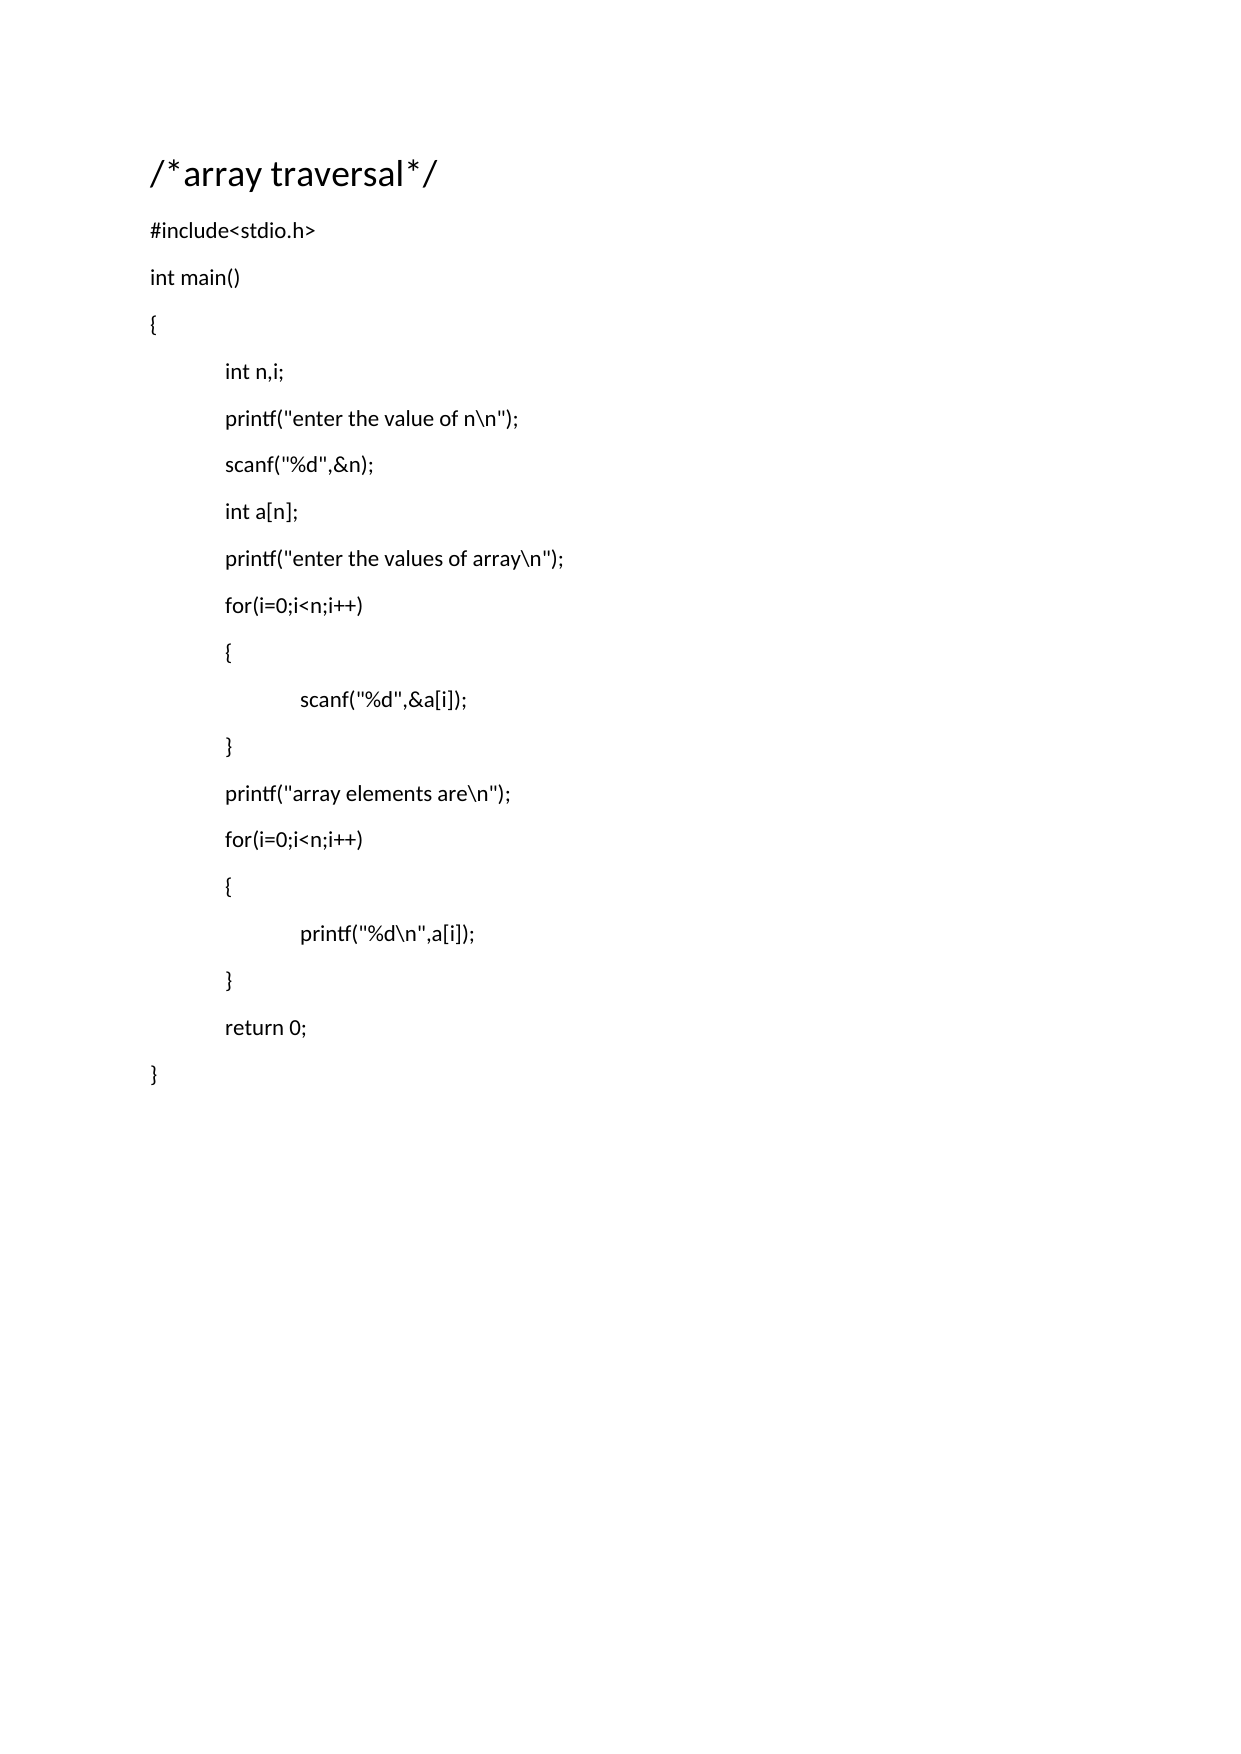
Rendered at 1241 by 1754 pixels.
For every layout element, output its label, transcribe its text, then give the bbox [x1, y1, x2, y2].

text return 0; [150, 1013, 1090, 1041]
text /*array traversal*/ [150, 150, 1090, 196]
text } [150, 966, 1090, 994]
text { [150, 638, 1090, 666]
text int n,i; [150, 357, 1090, 385]
text } [150, 732, 1090, 760]
text } [150, 1060, 1090, 1088]
text printf("enter the value of n\n"); [150, 404, 1090, 432]
text printf("%d\n",a[i]); [150, 919, 1090, 947]
text int a[n]; [150, 497, 1090, 525]
text printf("enter the values of array\n"); [150, 544, 1090, 572]
text for(i=0;i<n;i++) [150, 591, 1090, 619]
text scanf("%d",&a[i]); [150, 685, 1090, 713]
text int main() [150, 263, 1090, 291]
text for(i=0;i<n;i++) [150, 826, 1090, 853]
text { [150, 872, 1090, 900]
text { [150, 310, 1090, 338]
text printf("array elements are\n"); [150, 779, 1090, 807]
text #include<stdio.h> [150, 216, 1090, 244]
text scanf("%d",&n); [150, 451, 1090, 478]
